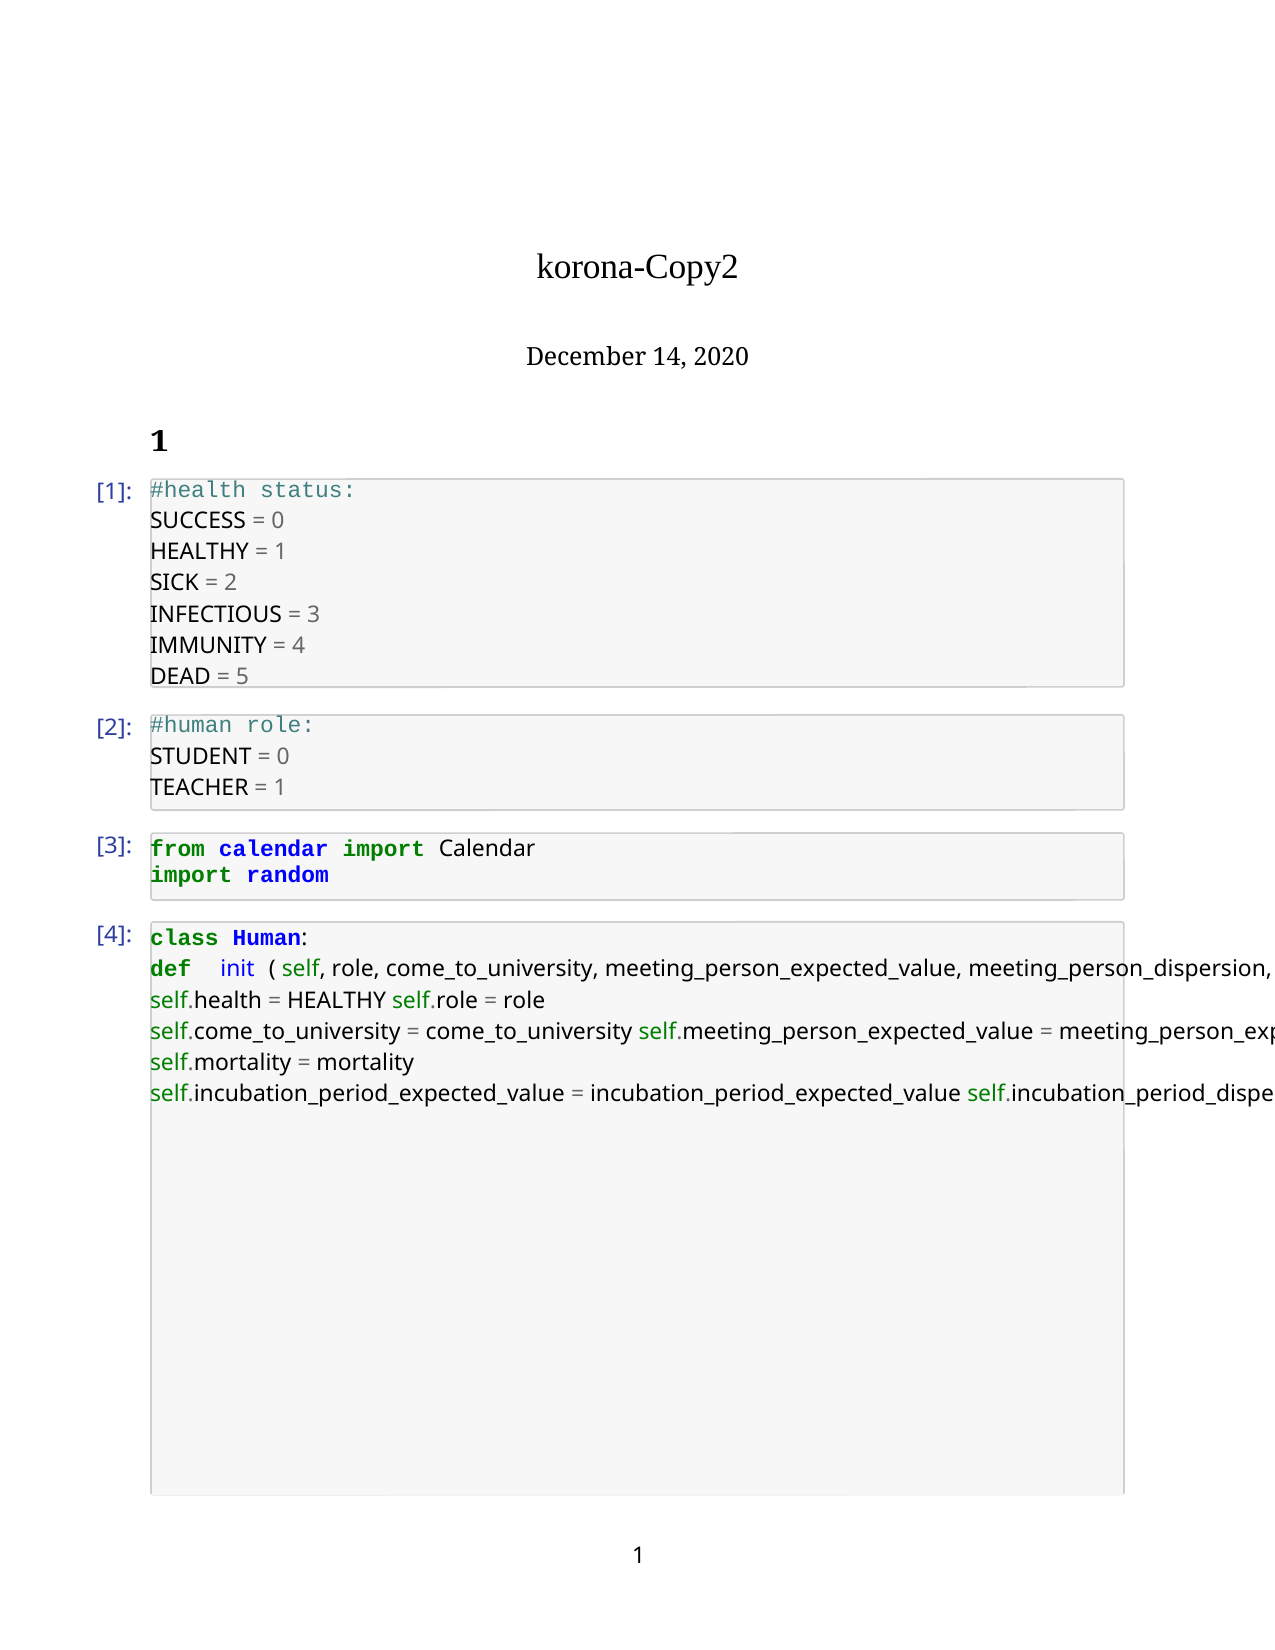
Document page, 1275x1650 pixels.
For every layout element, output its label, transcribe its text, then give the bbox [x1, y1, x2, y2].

text [2]: [96, 711, 1137, 742]
text [1]: [96, 475, 1137, 506]
text [4]: [96, 918, 1137, 949]
text korona-Copy2 [137, 245, 1137, 286]
subtitle 1 [150, 420, 1137, 460]
text [3]: [96, 829, 1137, 861]
text December 14, 2020 [137, 338, 1137, 372]
